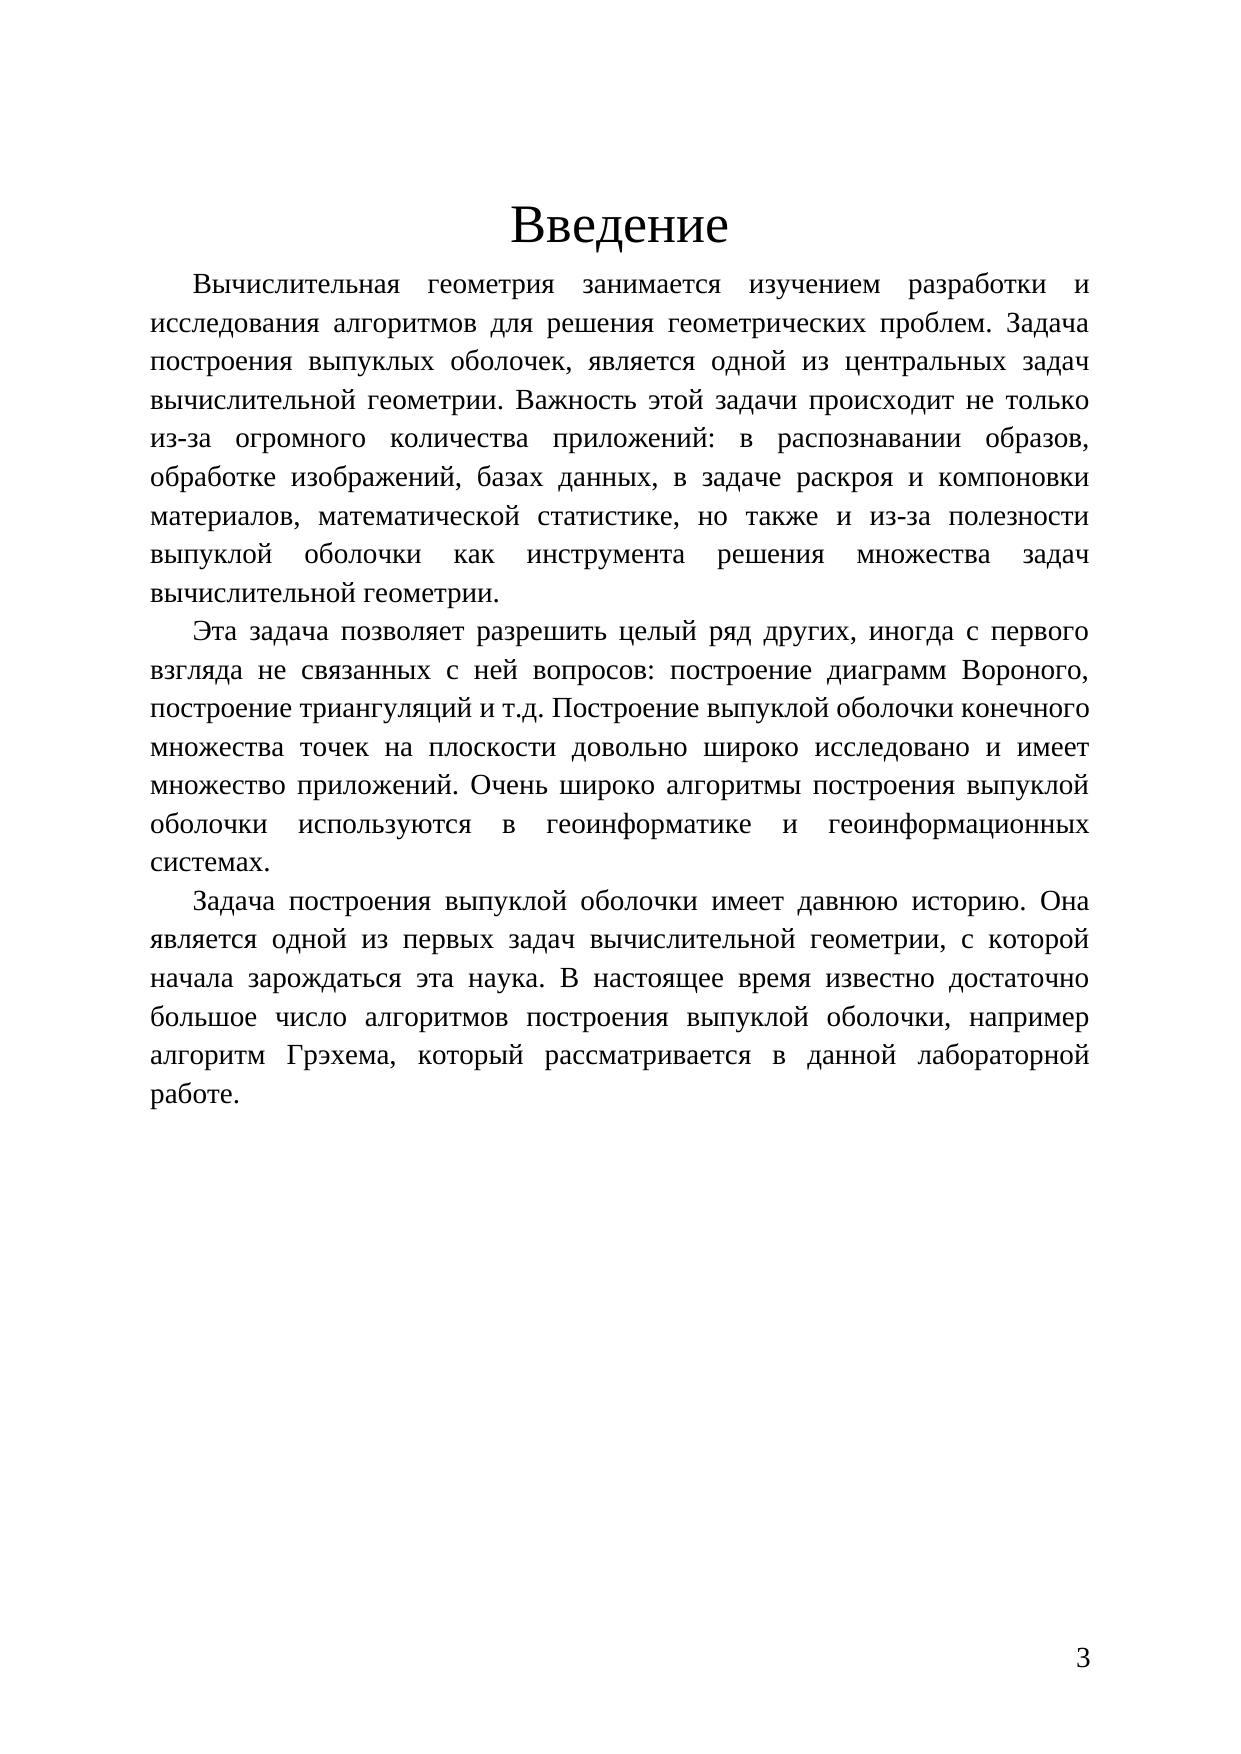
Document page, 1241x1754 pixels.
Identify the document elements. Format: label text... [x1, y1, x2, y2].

text Эта задача позволяет разрешить целый ряд других, иногда с первого взгляда не связанных с ней вопросов: построение диаграмм Вороного, построение триангуляций и т.д. Построение выпуклой оболочки конечного множества точек на плоскости довольно широко исследовано и имеет множество приложений. Очень широко алгоритмы построения выпуклой оболочки используются в геоинформатике и геоинформационных системах. [150, 613, 1090, 878]
text Задача построения выпуклой оболочки имеет давнюю историю. Она является одной из первых задач вычислительной геометрии, с которой начала зарождаться эта наука. В настоящее время известно достаточно большое число алгоритмов построения выпуклой оболочки, например алгоритм Грэхема, который рассматривается в данной лабораторной работе. [150, 883, 1090, 1109]
subtitle Введение [150, 192, 1090, 254]
text Вычислительная геометрия занимается изучением разработки и исследования алгоритмов для решения геометрических проблем. Задача построения выпуклых оболочек, является одной из центральных задач вычислительной геометрии. Важность этой задачи происходит не только из-за огромного количества приложений: в распознавании образов, обработке изображений, базах данных, в задаче раскроя и компоновки материалов, математической статистике, но также и из-за полезности выпуклой оболочки как инструмента решения множества задач вычислительной геометрии. [150, 266, 1090, 608]
